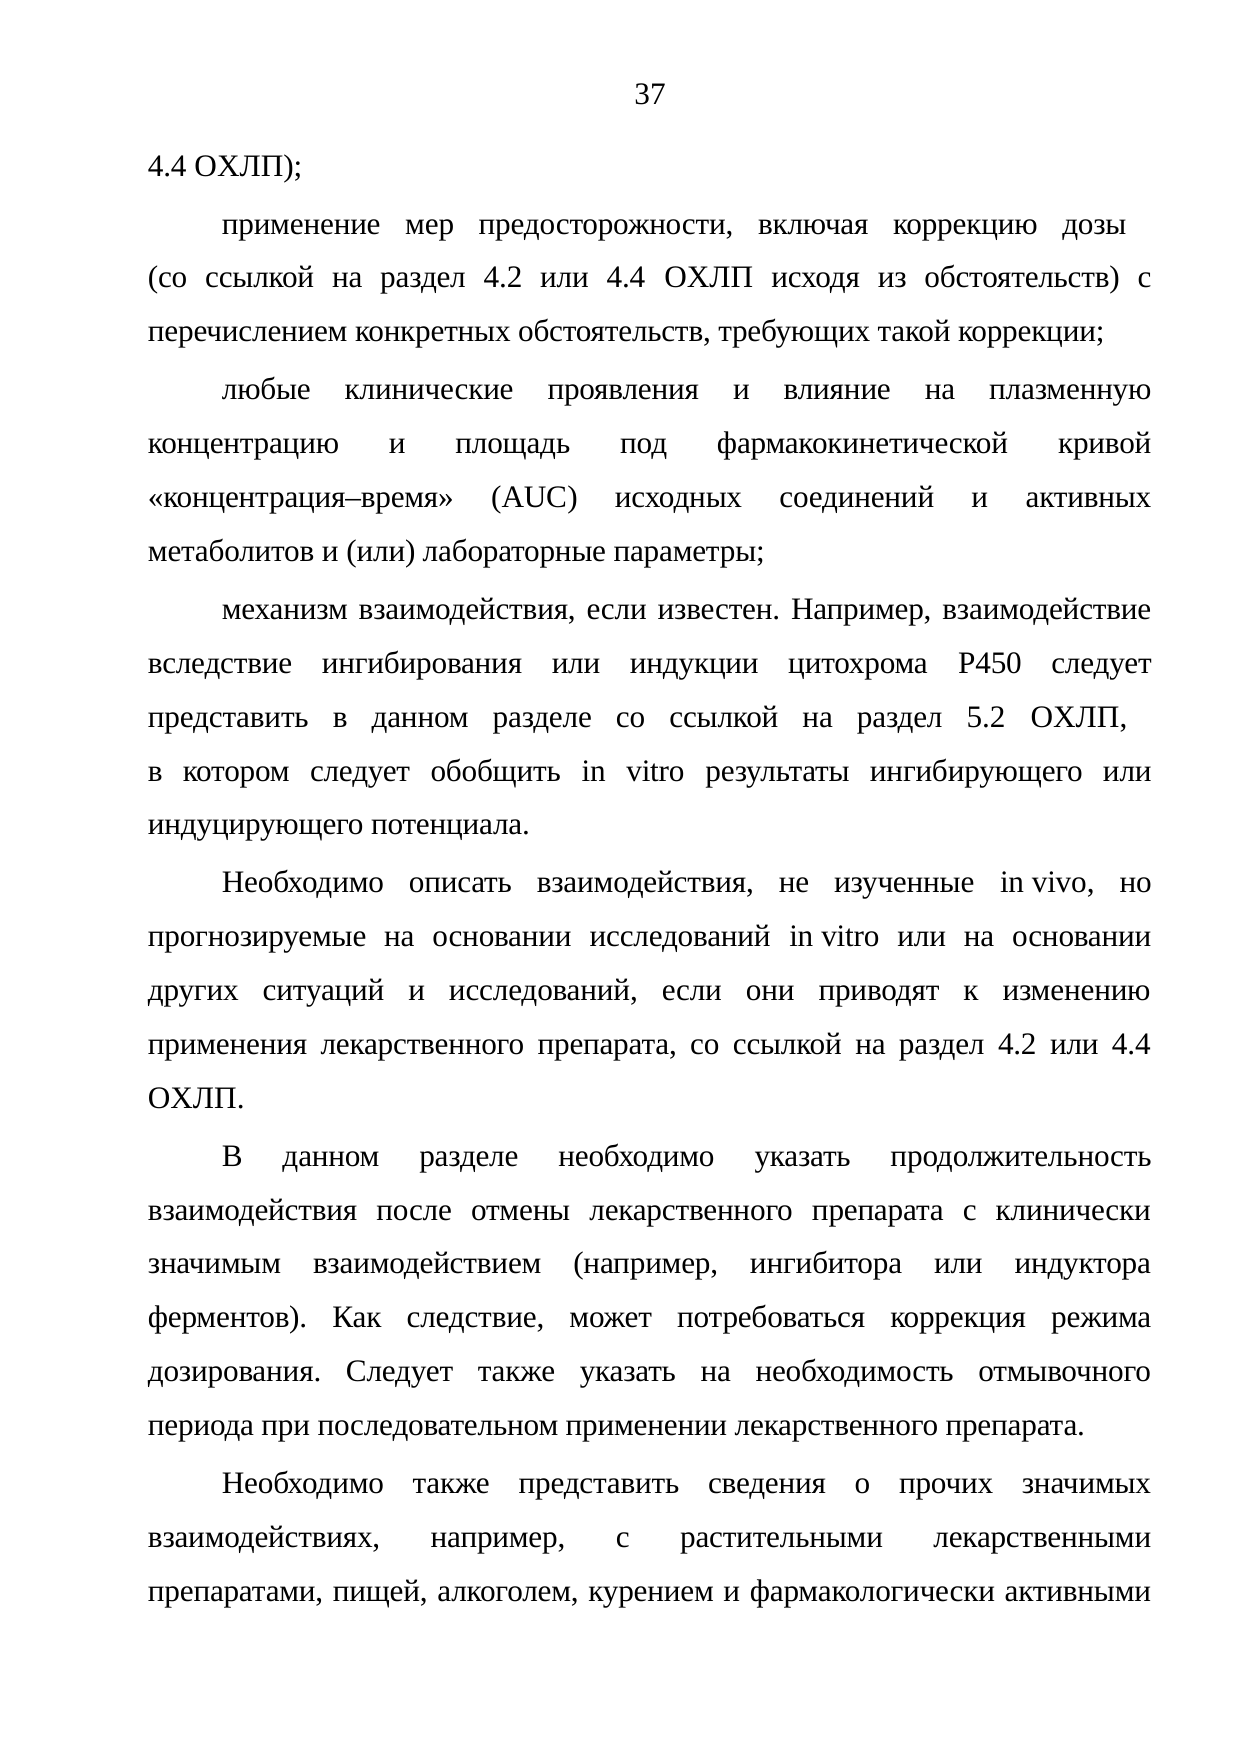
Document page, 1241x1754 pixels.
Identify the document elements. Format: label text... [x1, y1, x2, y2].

list применение мер предосторожности, включая коррекцию дозы (со ссылкой на раздел 4.2 или 4.4 ОХЛП исходя из обстоятельств) с перечислением конкретных обстоятельств, требующих такой коррекции; [148, 205, 1152, 348]
text В данном разделе необходимо указать продолжительность взаимодействия после отмены лекарственного препарата с клинически значимым взаимодействием (например, ингибитора или индуктора ферментов). Как следствие, может потребоваться коррекция режима дозирования. Следует также указать на необходимость отмывочного периода при последовательном применении лекарственного препарата. [148, 1137, 1152, 1442]
text Необходимо описать взаимодействия, не изученные in vivo, но прогнозируемые на основании исследований in vitro или на основании других ситуаций и исследований, если они приводят к изменению применения лекарственного препарата, со ссылкой на раздел 4.2 или 4.4 ОХЛП. [148, 864, 1152, 1115]
text любые клинические проявления и влияние на плазменную концентрацию и площадь под фармакокинетической кривой «концентрация–время» (AUC) исходных соединений и активных метаболитов и (или) лабораторные параметры; [148, 371, 1152, 568]
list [148, 147, 1152, 183]
text механизм взаимодействия, если известен. Например, взаимодействие вследствие ингибирования или индукции цитохрома P450 следует представить в данном разделе со ссылкой на раздел 5.2 ОХЛП, в котором следует обобщить in vitro результаты ингибирующего или индуцирующего потенциала. [148, 590, 1152, 842]
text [148, 1464, 1152, 1608]
